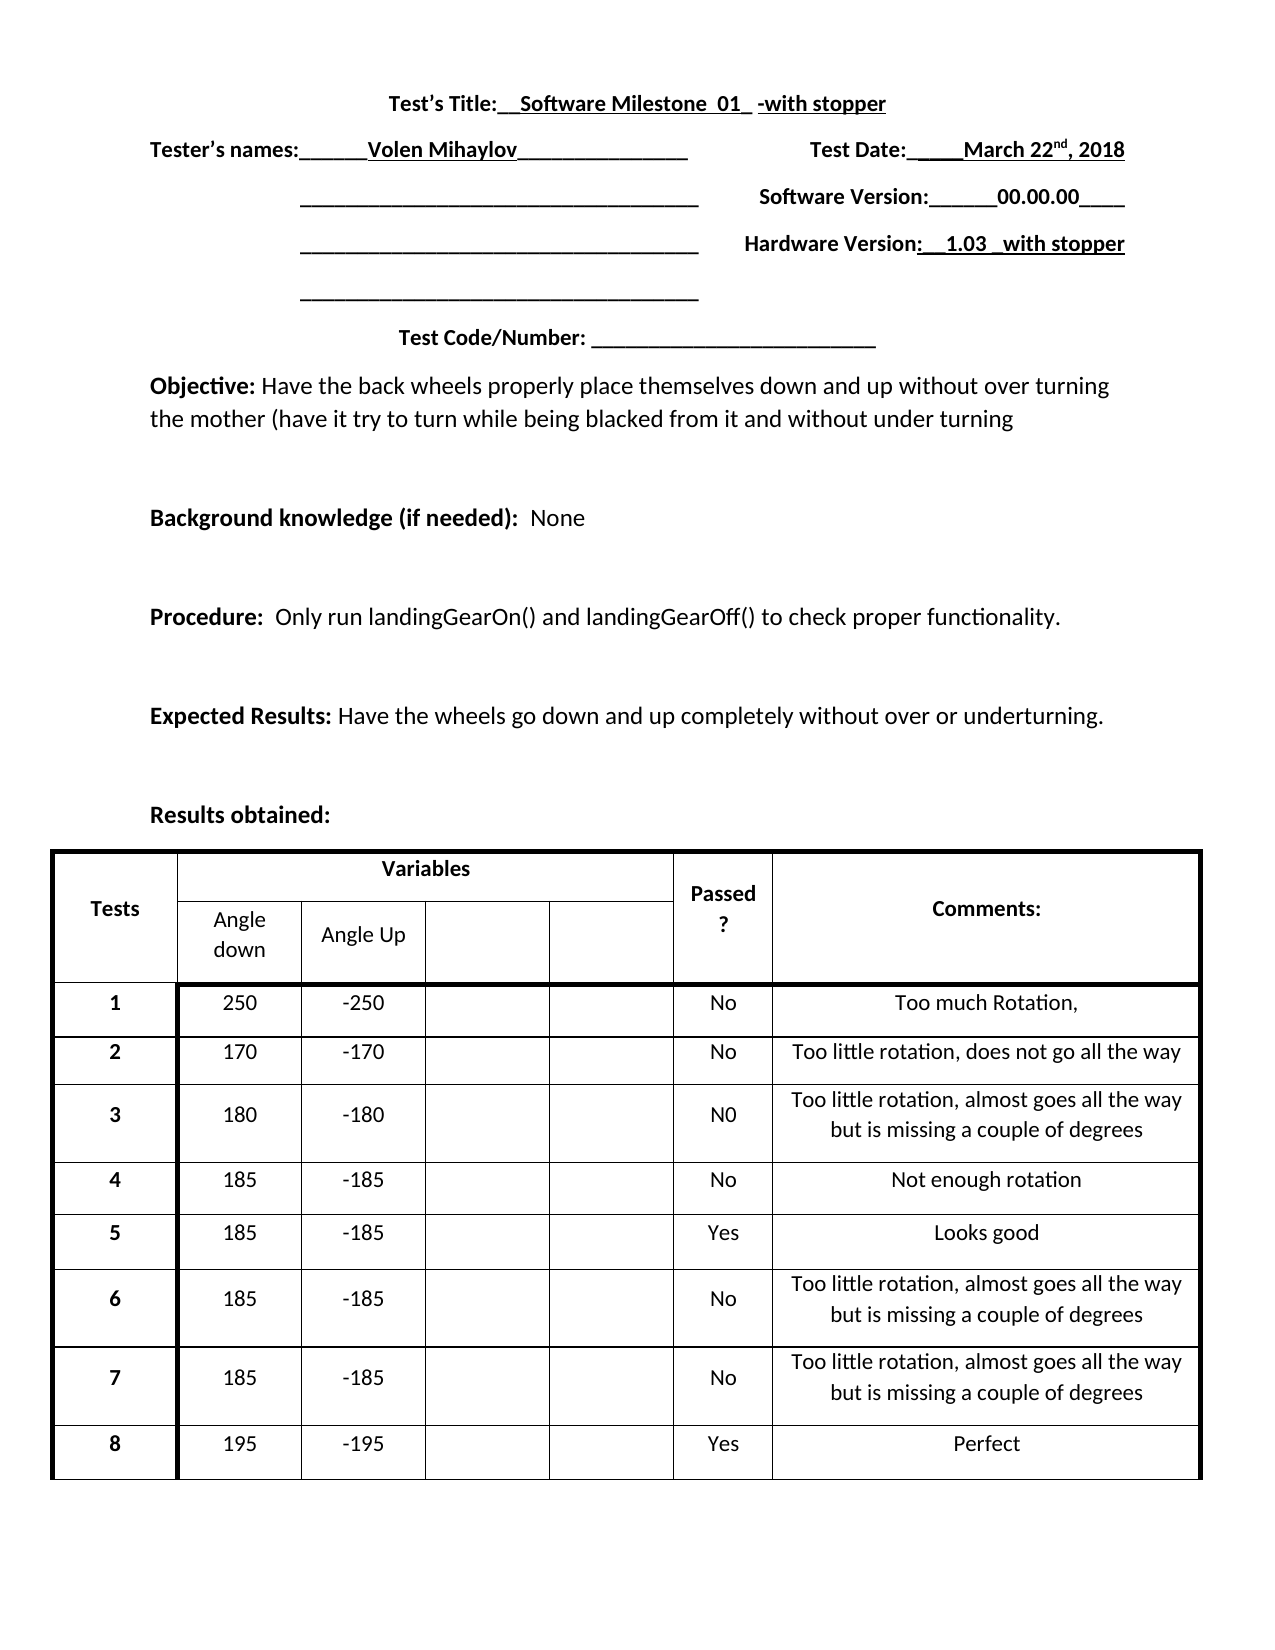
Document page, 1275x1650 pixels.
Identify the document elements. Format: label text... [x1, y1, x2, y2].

table_cell 185 [180, 1270, 301, 1346]
table_cell 185 [180, 1163, 301, 1214]
table_cell Yes [674, 1215, 772, 1268]
text Results obtained: [150, 799, 1125, 830]
table_cell No [674, 1270, 772, 1346]
table_cell [426, 1038, 549, 1084]
table_cell Not enough rotation [773, 1163, 1198, 1214]
table_cell [426, 902, 549, 982]
table_cell 8 [55, 1426, 175, 1479]
table_cell 185 [180, 1348, 301, 1424]
table_cell -195 [302, 1426, 425, 1479]
text Test’s Title:__Software Milestone 01_ -with stopper [150, 89, 1125, 117]
table_cell 250 [180, 987, 301, 1036]
table_cell 4 [55, 1163, 175, 1214]
table_cell No [674, 1038, 772, 1084]
table_cell Perfect [773, 1426, 1198, 1479]
table_header Variables [178, 854, 673, 901]
table_cell 180 [180, 1085, 301, 1162]
table_cell 7 [55, 1348, 175, 1424]
table_cell 6 [55, 1270, 175, 1346]
table_cell [550, 1426, 673, 1479]
table_cell [550, 902, 673, 982]
text ___________________________________ Hardware Version:__1.03 _with stopper [150, 229, 1125, 257]
text ___________________________________ Software Version:______00.00.00____ [150, 182, 1125, 210]
table_header Comments: [773, 854, 1198, 982]
table_cell -170 [302, 1038, 425, 1084]
table_cell 1 [55, 983, 175, 1036]
table_header Passed? [674, 854, 772, 982]
table_cell -185 [302, 1348, 425, 1424]
table_cell No [674, 1163, 772, 1214]
table_cell 2 [55, 1038, 175, 1084]
table_cell [550, 1163, 673, 1214]
table_cell Looks good [773, 1215, 1198, 1268]
table_cell -185 [302, 1163, 425, 1214]
table_cell [426, 1085, 549, 1162]
table_cell Too little rotation, almost goes all the way but is missing a couple of degrees [773, 1270, 1198, 1346]
table_cell [550, 1270, 673, 1346]
text Test Code/Number: _________________________ [150, 323, 1125, 351]
table_cell [426, 1163, 549, 1214]
table_cell No [674, 987, 772, 1036]
table_cell -180 [302, 1085, 425, 1162]
table_cell Yes [674, 1426, 772, 1479]
table_cell 185 [180, 1215, 301, 1268]
table_cell Too much Rotation, [773, 987, 1198, 1036]
table_cell Angle down [178, 902, 301, 982]
table_cell [550, 1038, 673, 1084]
text Background knowledge (if needed): None [150, 502, 1125, 532]
text Expected Results: Have the wheels go down and up completely without over or underturning. [150, 700, 1125, 731]
text Objective: Have the back wheels properly place themselves down and up without over turning the mother (have it try to turn while being blacked from it and without under turning [150, 370, 1125, 433]
table_cell [550, 1085, 673, 1162]
text ___________________________________ [150, 276, 1125, 304]
table_cell No [674, 1348, 772, 1424]
table_cell -250 [302, 987, 425, 1036]
table_cell [426, 1426, 549, 1479]
text Procedure: Only run landingGearOn() and landingGearOff() to check proper functionality. [150, 601, 1125, 632]
table_header Tests [55, 854, 177, 982]
table_cell Too little rotation, almost goes all the way but is missing a couple of degrees [773, 1348, 1198, 1424]
table_cell 195 [180, 1426, 301, 1479]
table_cell [550, 1348, 673, 1424]
table_cell 5 [55, 1215, 175, 1268]
table_cell 3 [55, 1085, 175, 1162]
table_cell Too little rotation, almost goes all the way but is missing a couple of degrees [773, 1085, 1198, 1162]
table_cell [426, 987, 549, 1036]
table_cell Angle Up [302, 902, 425, 982]
table_cell Too little rotation, does not go all the way [773, 1038, 1198, 1084]
table_cell N0 [674, 1085, 772, 1162]
table_cell [426, 1348, 549, 1424]
text Tester’s names:______Volen Mihaylov_______________ Test Date:_____March 22nd, 2018 [150, 136, 1125, 163]
table_cell [550, 987, 673, 1036]
table_cell -185 [302, 1215, 425, 1268]
table_cell -185 [302, 1270, 425, 1346]
table_cell 170 [180, 1038, 301, 1084]
table_cell [426, 1215, 549, 1268]
table_cell [550, 1215, 673, 1268]
table_cell [426, 1270, 549, 1346]
